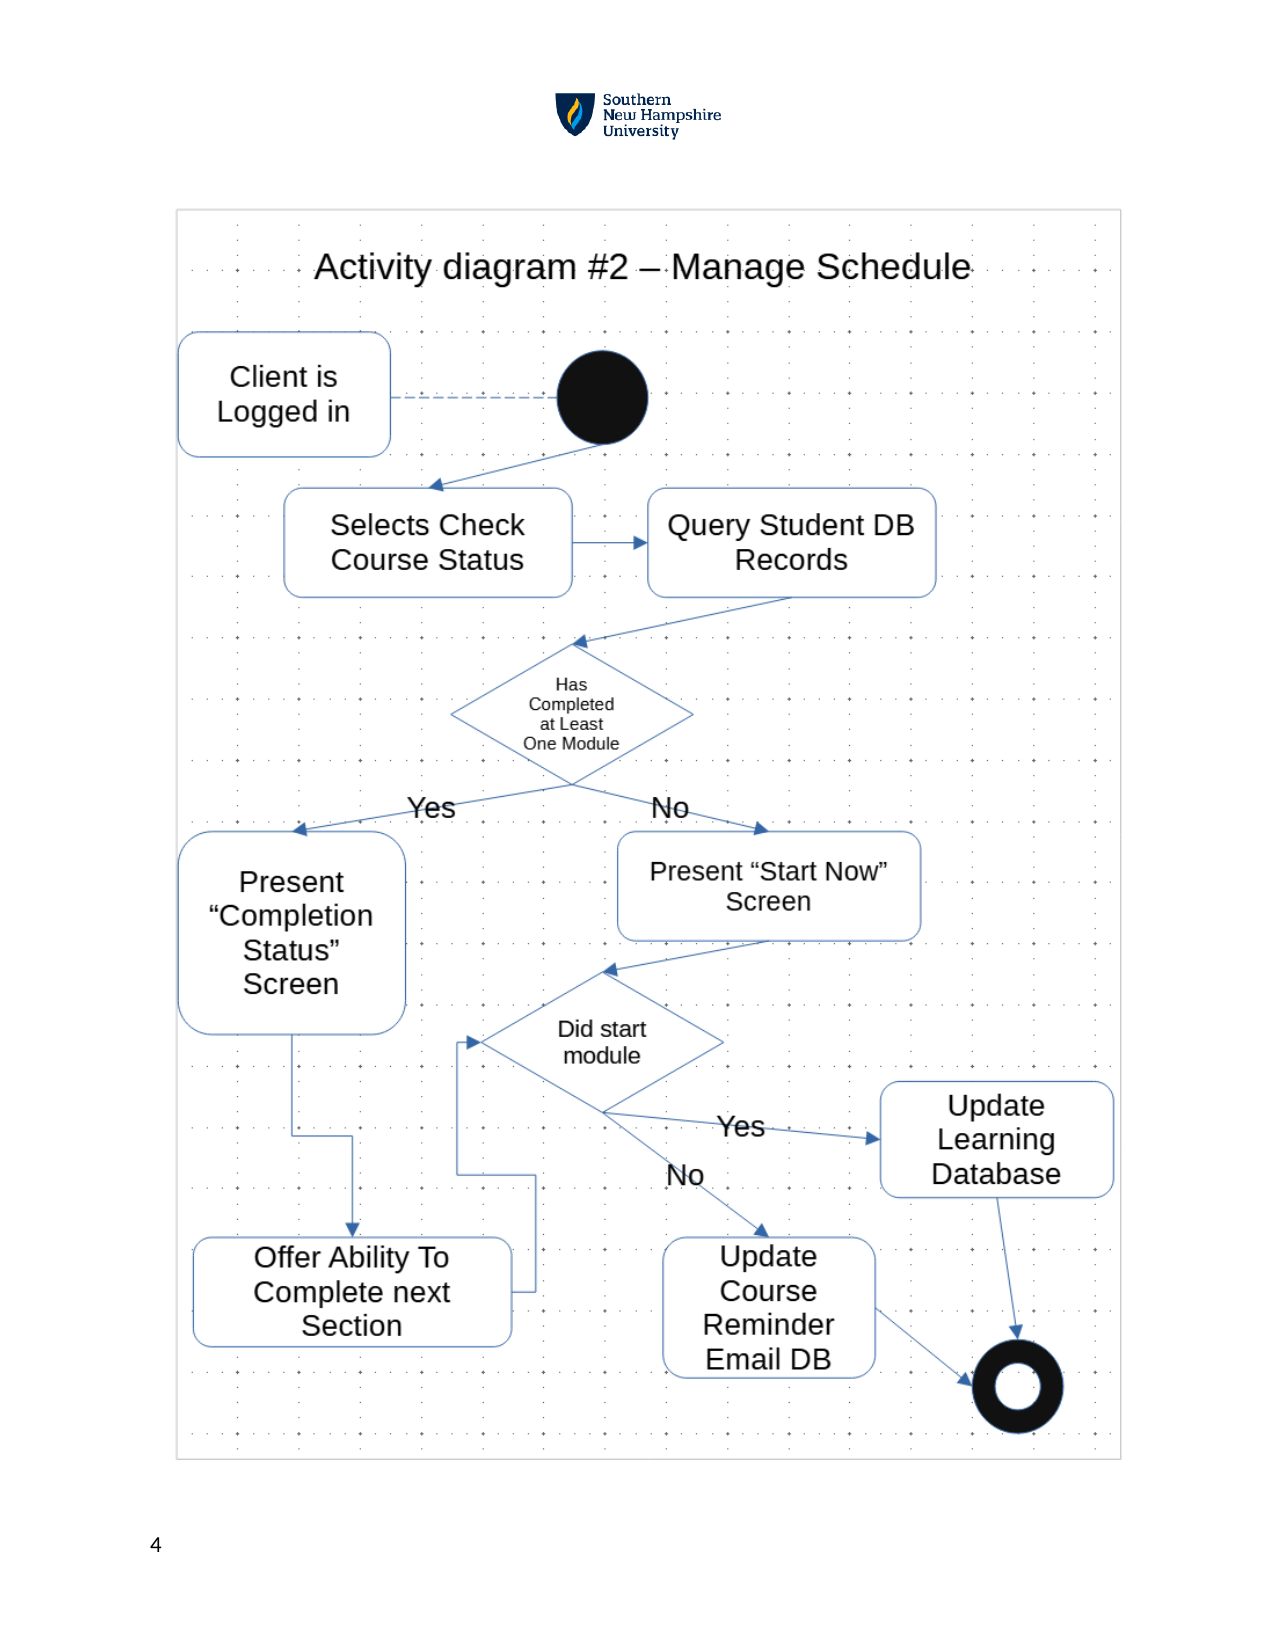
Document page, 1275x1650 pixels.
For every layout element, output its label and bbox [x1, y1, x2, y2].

picture [157, 183, 1133, 1475]
picture [546, 75, 729, 154]
